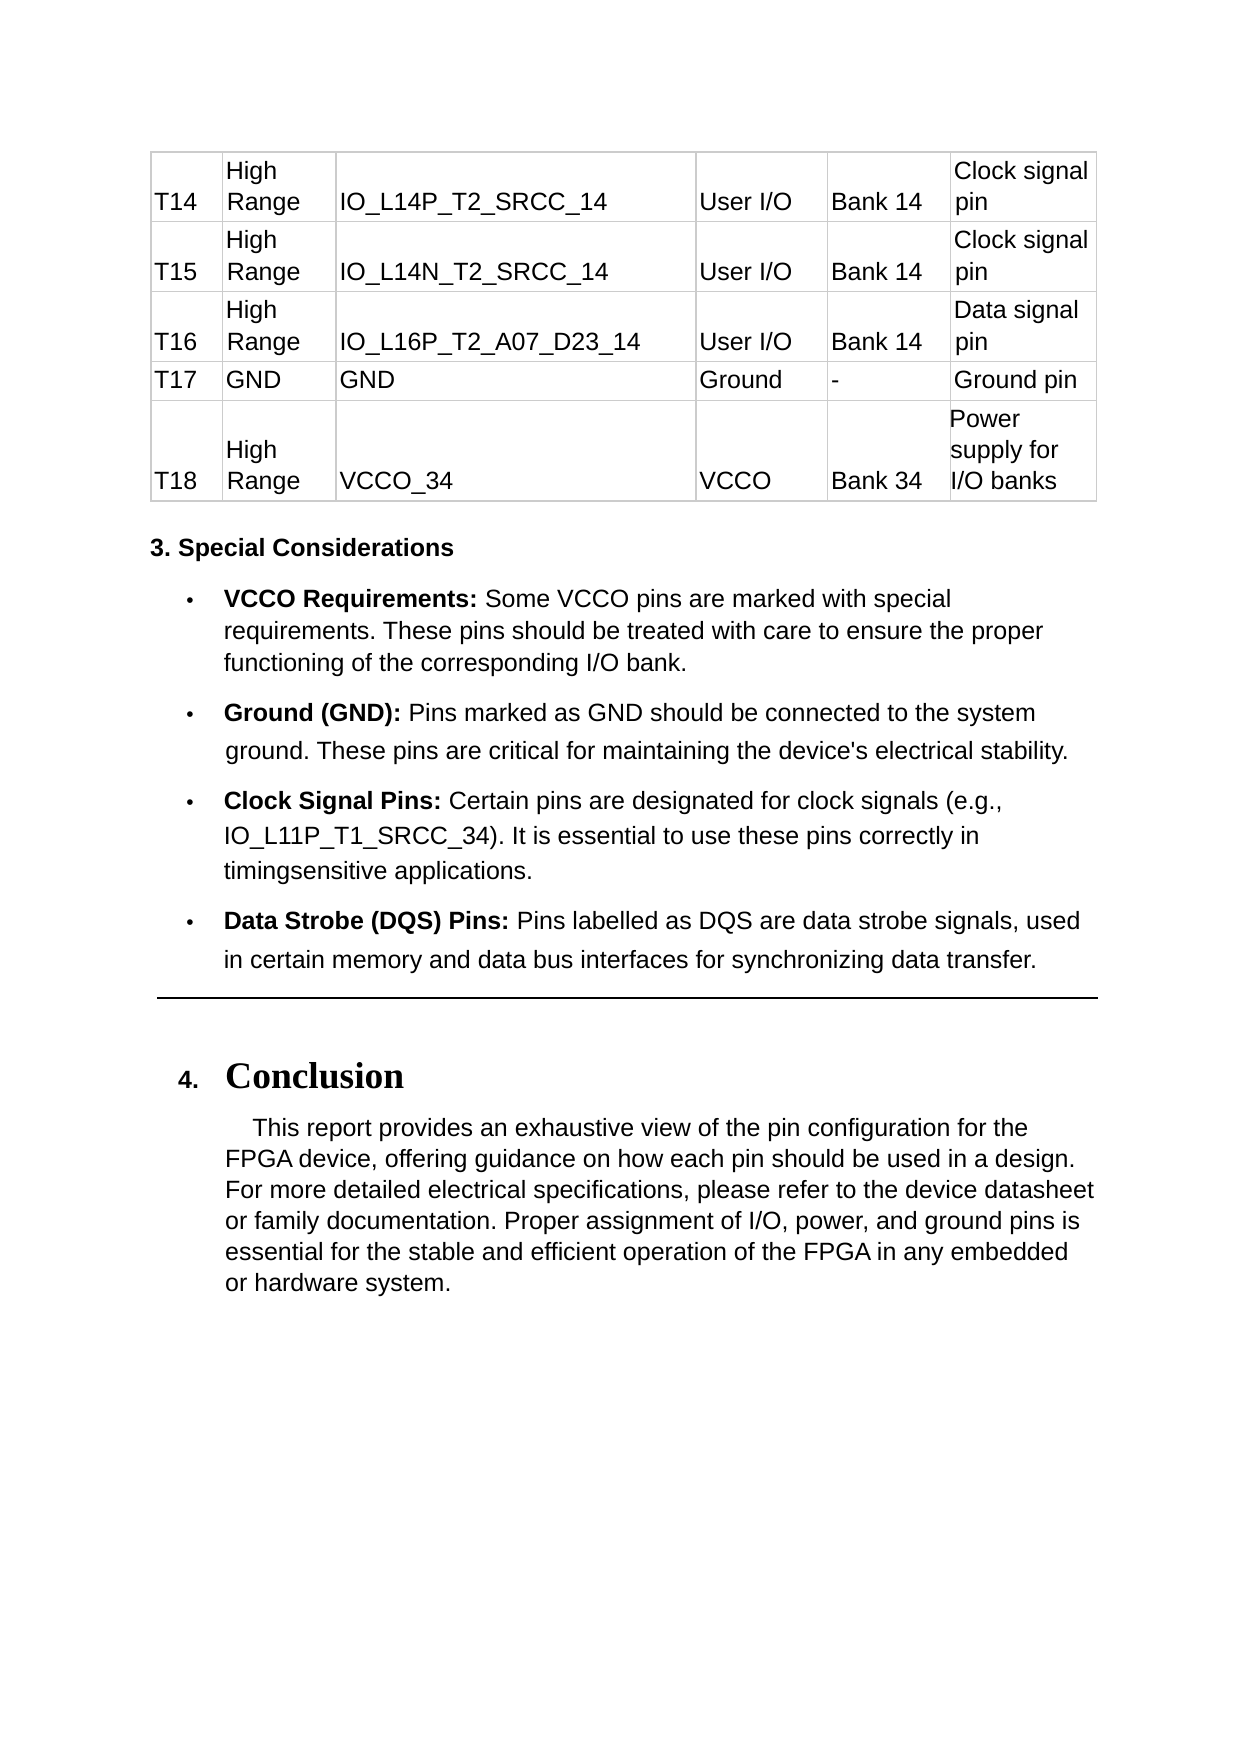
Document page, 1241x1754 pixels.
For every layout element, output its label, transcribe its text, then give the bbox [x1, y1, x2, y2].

table_cell Bank 14 [828, 153, 950, 221]
table_cell T15 [152, 222, 222, 291]
table_cell High Range [223, 153, 335, 221]
table_cell User I/O [697, 292, 827, 361]
table_cell VCCO [697, 401, 827, 500]
table_cell Clock signal pin [951, 222, 1096, 291]
list VCCO Requirements: Some VCCO pins are marked with special requirements. These pins should be treated with care to ensure the proper functioning of the corresponding I/O bank. [186, 584, 1091, 677]
text ground. These pins are critical for maintaining the device's electrical stability. [225, 736, 1091, 765]
table_cell GND [223, 362, 335, 399]
table_cell User I/O [697, 153, 827, 221]
table_cell Clock signal pin [951, 153, 1096, 221]
table_cell T14 [152, 153, 222, 221]
table_cell User I/O [697, 222, 827, 291]
table_cell - [828, 362, 950, 399]
table_cell Bank 34 [828, 401, 950, 500]
table_cell Data signal pin [951, 292, 1096, 361]
list Ground (GND): Pins marked as GND should be connected to the system [186, 697, 1091, 726]
table_cell Bank 14 [828, 292, 950, 361]
table_cell IO_L14N_T2_SRCC_14 [337, 222, 695, 291]
table_cell T17 [152, 362, 222, 399]
table_cell GND [337, 362, 695, 399]
list Clock Signal Pins: Certain pins are designated for clock signals (e.g., IO_L11P_T1_SRCC_34). It is essential to use these pins correctly in timingsensitive applications. [186, 786, 1091, 885]
subtitle This report provides an exhaustive view of the pin configuration for the FPGA device, offering guidance on how each pin should be used in a design. For more detailed electrical specifications, please refer to the device datasheet or family documentation. Proper assignment of I/O, power, and ground pins is essential for the stable and efficient operation of the FPGA in any embedded or hardware system. [225, 1113, 1097, 1297]
table_cell Power supply for I/O banks [951, 401, 1096, 500]
table_cell High Range [223, 401, 335, 500]
table_cell T16 [152, 292, 222, 361]
table_cell IO_L14P_T2_SRCC_14 [337, 153, 695, 221]
table_cell High Range [223, 222, 335, 291]
table_cell High Range [223, 292, 335, 361]
table_cell IO_L16P_T2_A07_D23_14 [337, 292, 695, 361]
table_cell T18 [152, 401, 222, 500]
list Data Strobe (DQS) Pins: Pins labelled as DQS are data strobe signals, used in certain memory and data bus interfaces for synchronizing data transfer. [186, 906, 1091, 973]
table_cell Bank 14 [828, 222, 950, 291]
table_cell Ground [697, 362, 827, 399]
list Special Considerations [150, 533, 1097, 562]
table_cell Ground pin [951, 362, 1096, 399]
subtitle Conclusion [178, 1053, 1097, 1097]
table_cell VCCO_34 [337, 401, 695, 500]
